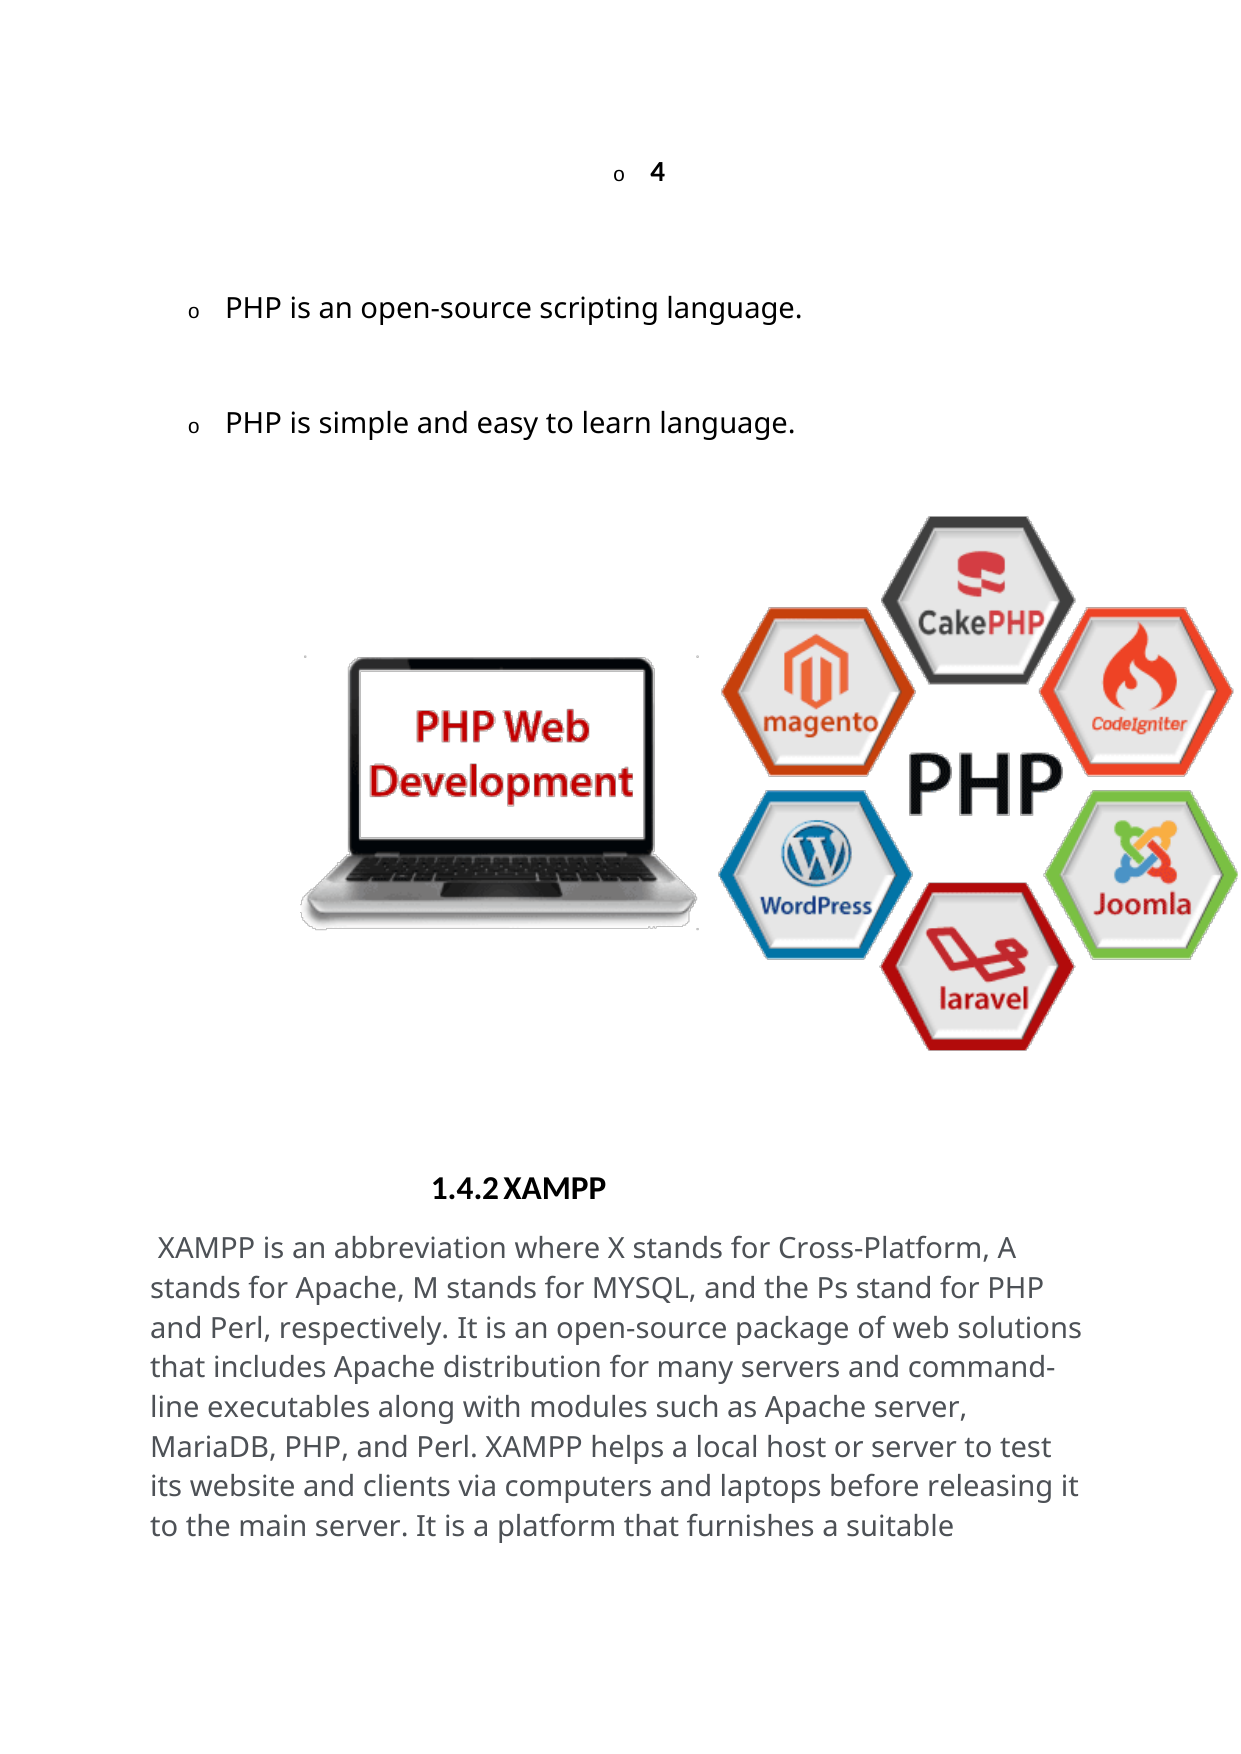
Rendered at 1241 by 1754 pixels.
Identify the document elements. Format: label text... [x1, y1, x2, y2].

picture [300, 470, 1238, 1096]
list XAMPP [431, 1167, 1090, 1208]
list 4 [187, 150, 1090, 189]
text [150, 1228, 1090, 1545]
list PHP is an open-source scripting language. [187, 287, 1090, 327]
list PHP is simple and easy to learn language. [187, 402, 1090, 442]
